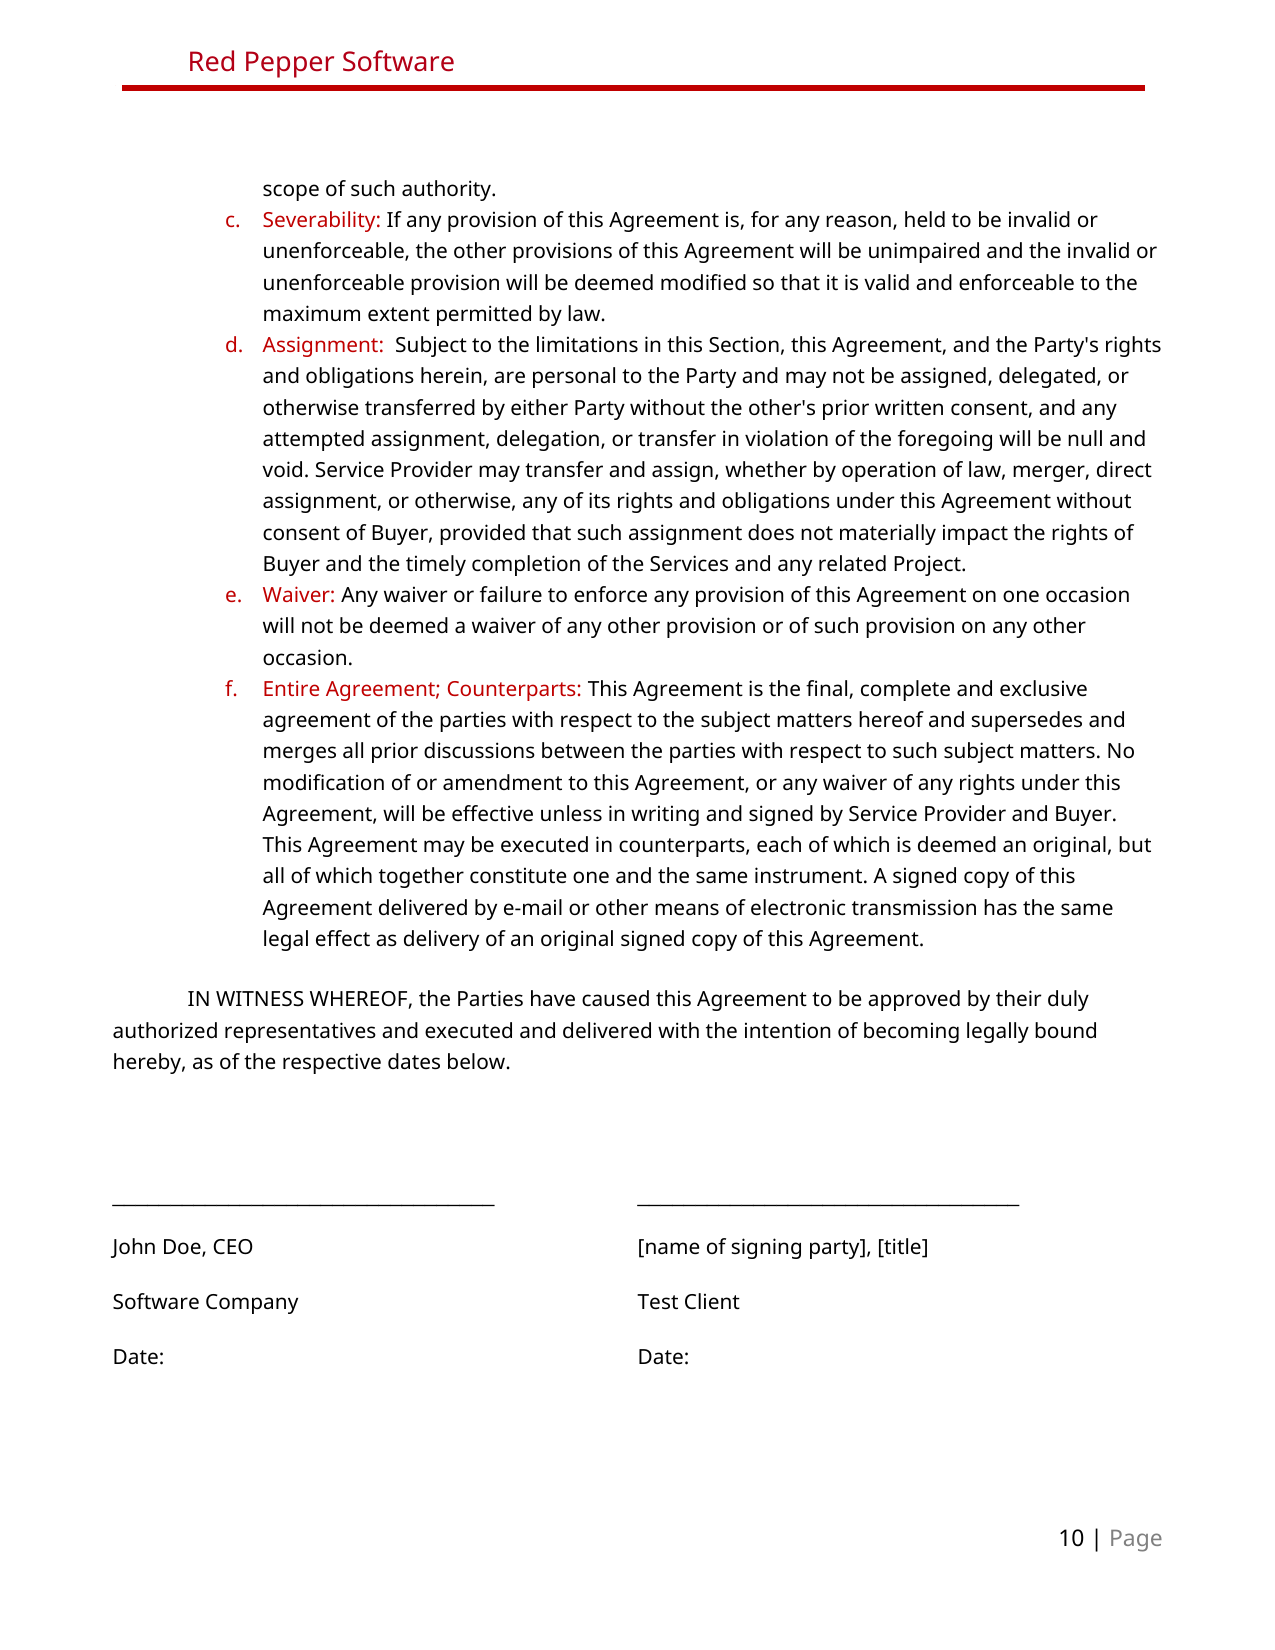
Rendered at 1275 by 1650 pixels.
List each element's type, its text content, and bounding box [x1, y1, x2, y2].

subtitle Severability: If any provision of this Agreement is, for any reason, held to be invalid or unenforceable, the other provisions of this Agreement will be unimpaired and the invalid or unenforceable provision will be deemed modified so that it is valid and enforceable to the maximum extent permitted by law. [225, 205, 1162, 327]
text IN WITNESS WHEREOF, the Parties have caused this Agreement to be approved by their duly authorized representatives and executed and delivered with the intention of becoming legally bound hereby, as of the respective dates below. [112, 984, 1162, 1075]
text John Doe, CEO [name of signing party], [title] [112, 1232, 1162, 1260]
subtitle Assignment: Subject to the limitations in this Section, this Agreement, and the Party's rights and obligations herein, are personal to the Party and may not be assigned, delegated, or otherwise transferred by either Party without the other's prior written consent, and any attempted assignment, delegation, or transfer in violation of the foregoing will be null and void. Service Provider may transfer and assign, whether by operation of law, merger, direct assignment, or otherwise, any of its rights and obligations under this Agreement without consent of Buyer, provided that such assignment does not materially impact the rights of Buyer and the timely completion of the Services and any related Project. [225, 330, 1162, 577]
text Date: Date: [112, 1342, 1162, 1370]
subtitle Waiver: Any waiver or failure to enforce any provision of this Agreement on one occasion will not be deemed a waiver of any other provision or of such provision on any other occasion. [225, 580, 1162, 671]
text Software Company Test Client [112, 1287, 1162, 1315]
subtitle Entire Agreement; Counterparts: This Agreement is the final, complete and exclusive agreement of the parties with respect to the subject matters hereof and supersedes and merges all prior discussions between the parties with respect to such subject matters. No modification of or amendment to this Agreement, or any waiver of any rights under this Agreement, will be effective unless in writing and signed by Service Provider and Buyer. This Agreement may be executed in counterparts, each of which is deemed an original, but all of which together constitute one and the same instrument. A signed copy of this Agreement delivered by e-mail or other means of electronic transmission has the same legal effect as delivery of an original signed copy of this Agreement. [225, 674, 1162, 952]
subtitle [225, 174, 1162, 202]
text _________________________________ _________________________________ [112, 1183, 1162, 1207]
